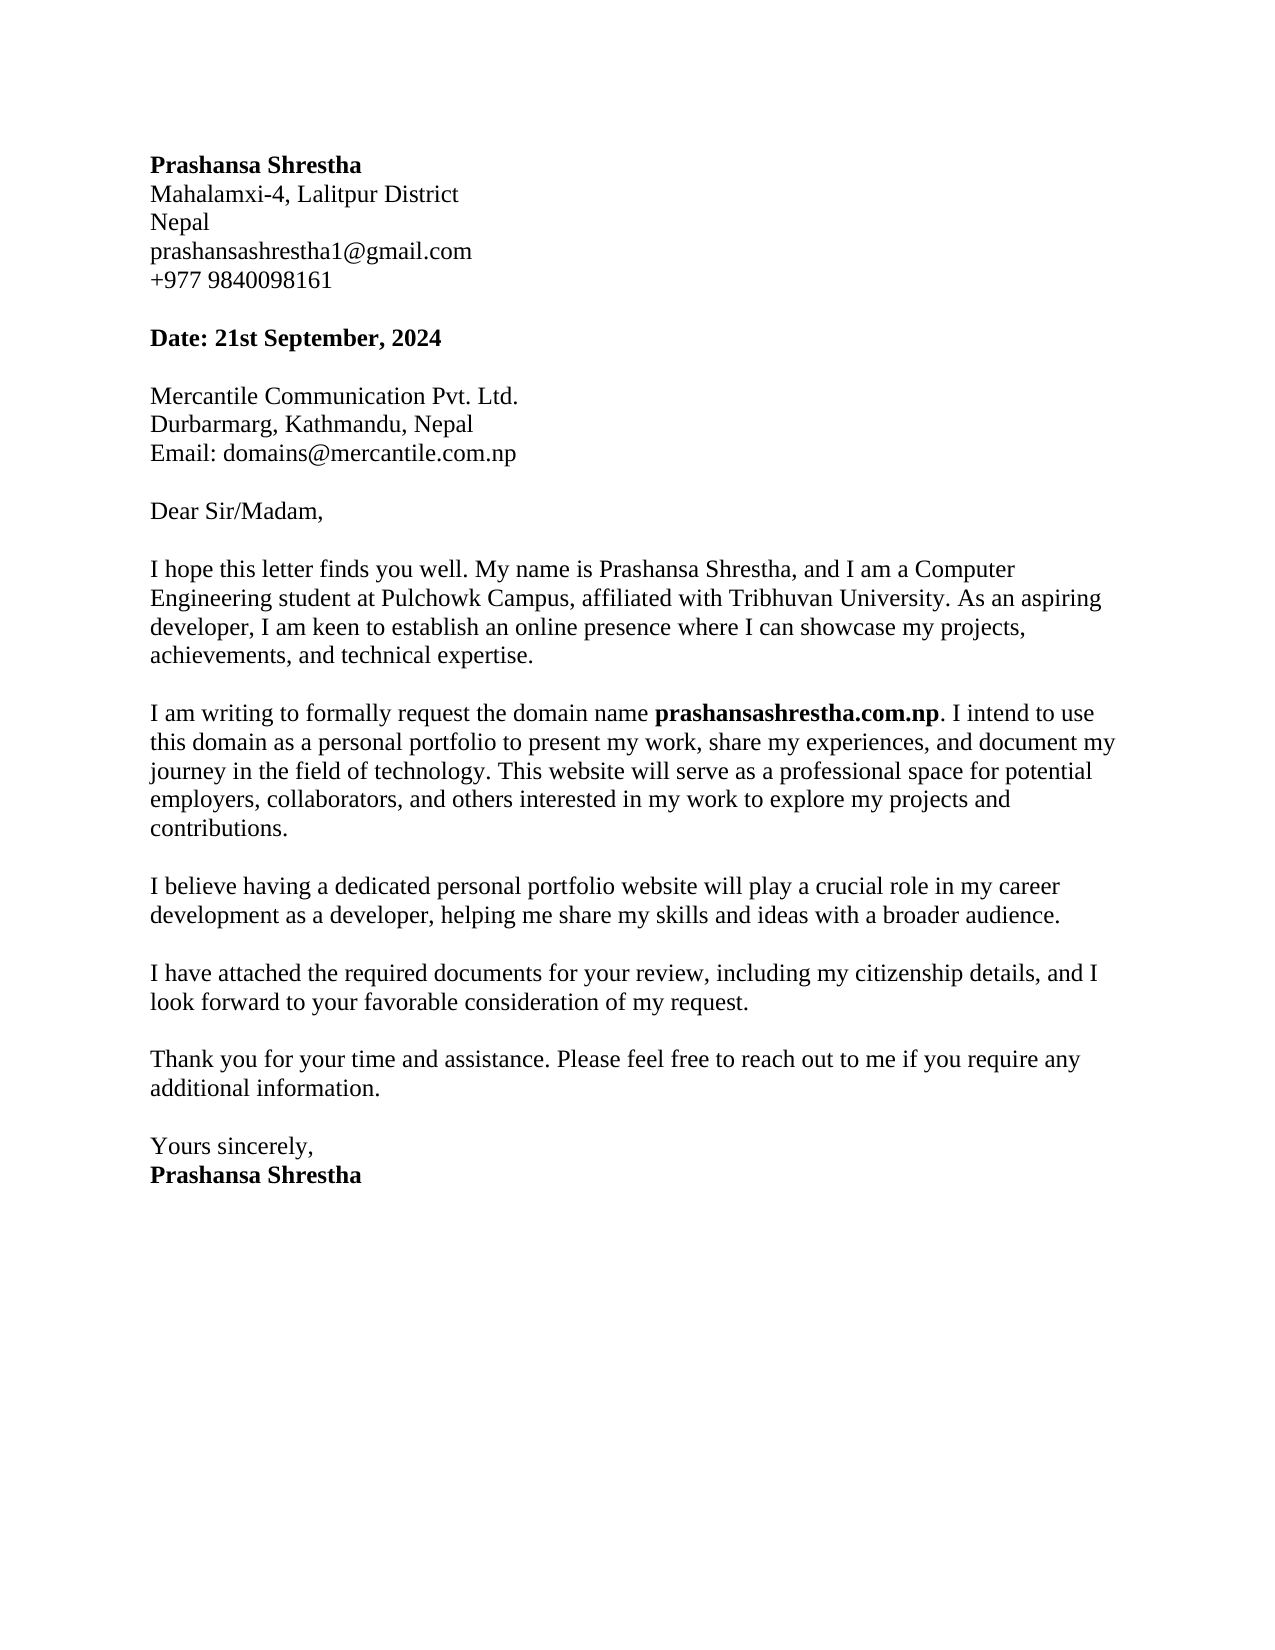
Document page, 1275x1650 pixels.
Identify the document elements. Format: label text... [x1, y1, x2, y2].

text I am writing to formally request the domain name prashansashrestha.com.np. I intend to use this domain as a personal portfolio to present my work, share my experiences, and document my journey in the field of technology. This website will serve as a professional space for potential employers, collaborators, and others interested in my work to explore my projects and contributions. [150, 698, 1125, 842]
text Thank you for your time and assistance. Please feel free to reach out to me if you require any additional information. [150, 1044, 1125, 1102]
text Date: 21st September, 2024 [150, 323, 1125, 352]
text Mercantile Communication Pvt. Ltd. Durbarmarg, Kathmandu, Nepal Email: domains@mercantile.com.np [150, 381, 1125, 467]
text Yours sincerely, Prashansa Shrestha [150, 1131, 1125, 1189]
text I hope this letter finds you well. My name is Prashansa Shrestha, and I am a Computer Engineering student at Pulchowk Campus, affiliated with Tribhuvan University. As an aspiring developer, I am keen to establish an online presence where I can showcase my projects, achievements, and technical expertise. [150, 554, 1125, 669]
text Dear Sir/Madam, [150, 496, 1125, 525]
text Prashansa Shrestha Mahalamxi-4, Lalitpur District Nepal prashansashrestha1@gmail.com +977 9840098161 [150, 150, 1125, 294]
text I have attached the required documents for your review, including my citizenship details, and I look forward to your favorable consideration of my request. [150, 958, 1125, 1015]
text I believe having a dedicated personal portfolio website will play a crucial role in my career development as a developer, helping me share my skills and ideas with a broader audience. [150, 871, 1125, 929]
